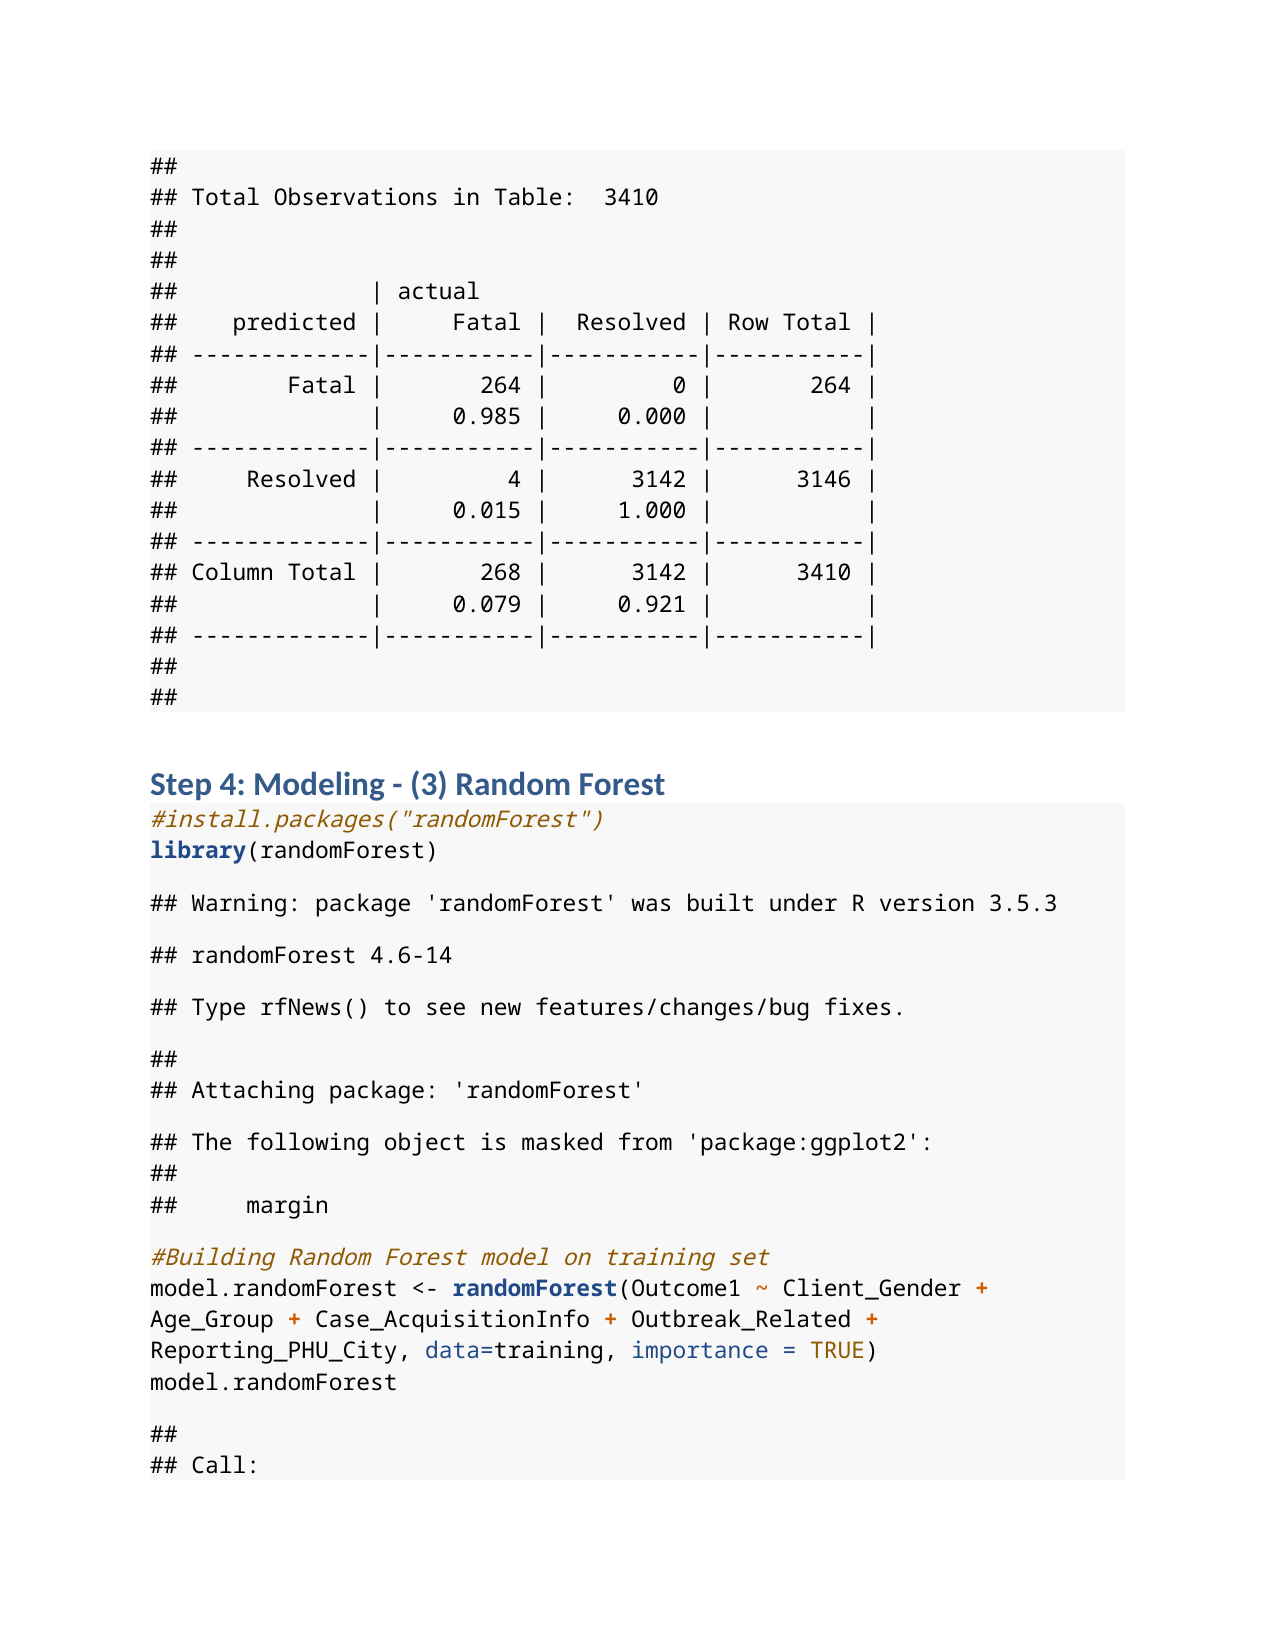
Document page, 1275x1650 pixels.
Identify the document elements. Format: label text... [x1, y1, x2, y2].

text #install.packages("randomForest") library(randomForest) [150, 803, 1125, 866]
text ## Warning: package 'randomForest' was built under R version 3.5.3 [150, 887, 1125, 918]
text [150, 1418, 1125, 1480]
text ## The following object is masked from 'package:ggplot2': ## ## margin [150, 1126, 1125, 1220]
text ## randomForest 4.6-14 [150, 939, 1125, 970]
text ## Type rfNews() to see new features/changes/bug fixes. [150, 991, 1125, 1022]
subtitle Step 4: Modeling - (3) Random Forest [150, 762, 1125, 803]
text #Building Random Forest model on training set model.randomForest <- randomForest(Outcome1 ~ Client_Gender + Age_Group + Case_AcquisitionInfo + Outbreak_Related + Reporting_PHU_City, data=training, importance = TRUE) model.randomForest [150, 1241, 1125, 1397]
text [150, 150, 1125, 712]
text ## ## Attaching package: 'randomForest' [150, 1043, 1125, 1105]
